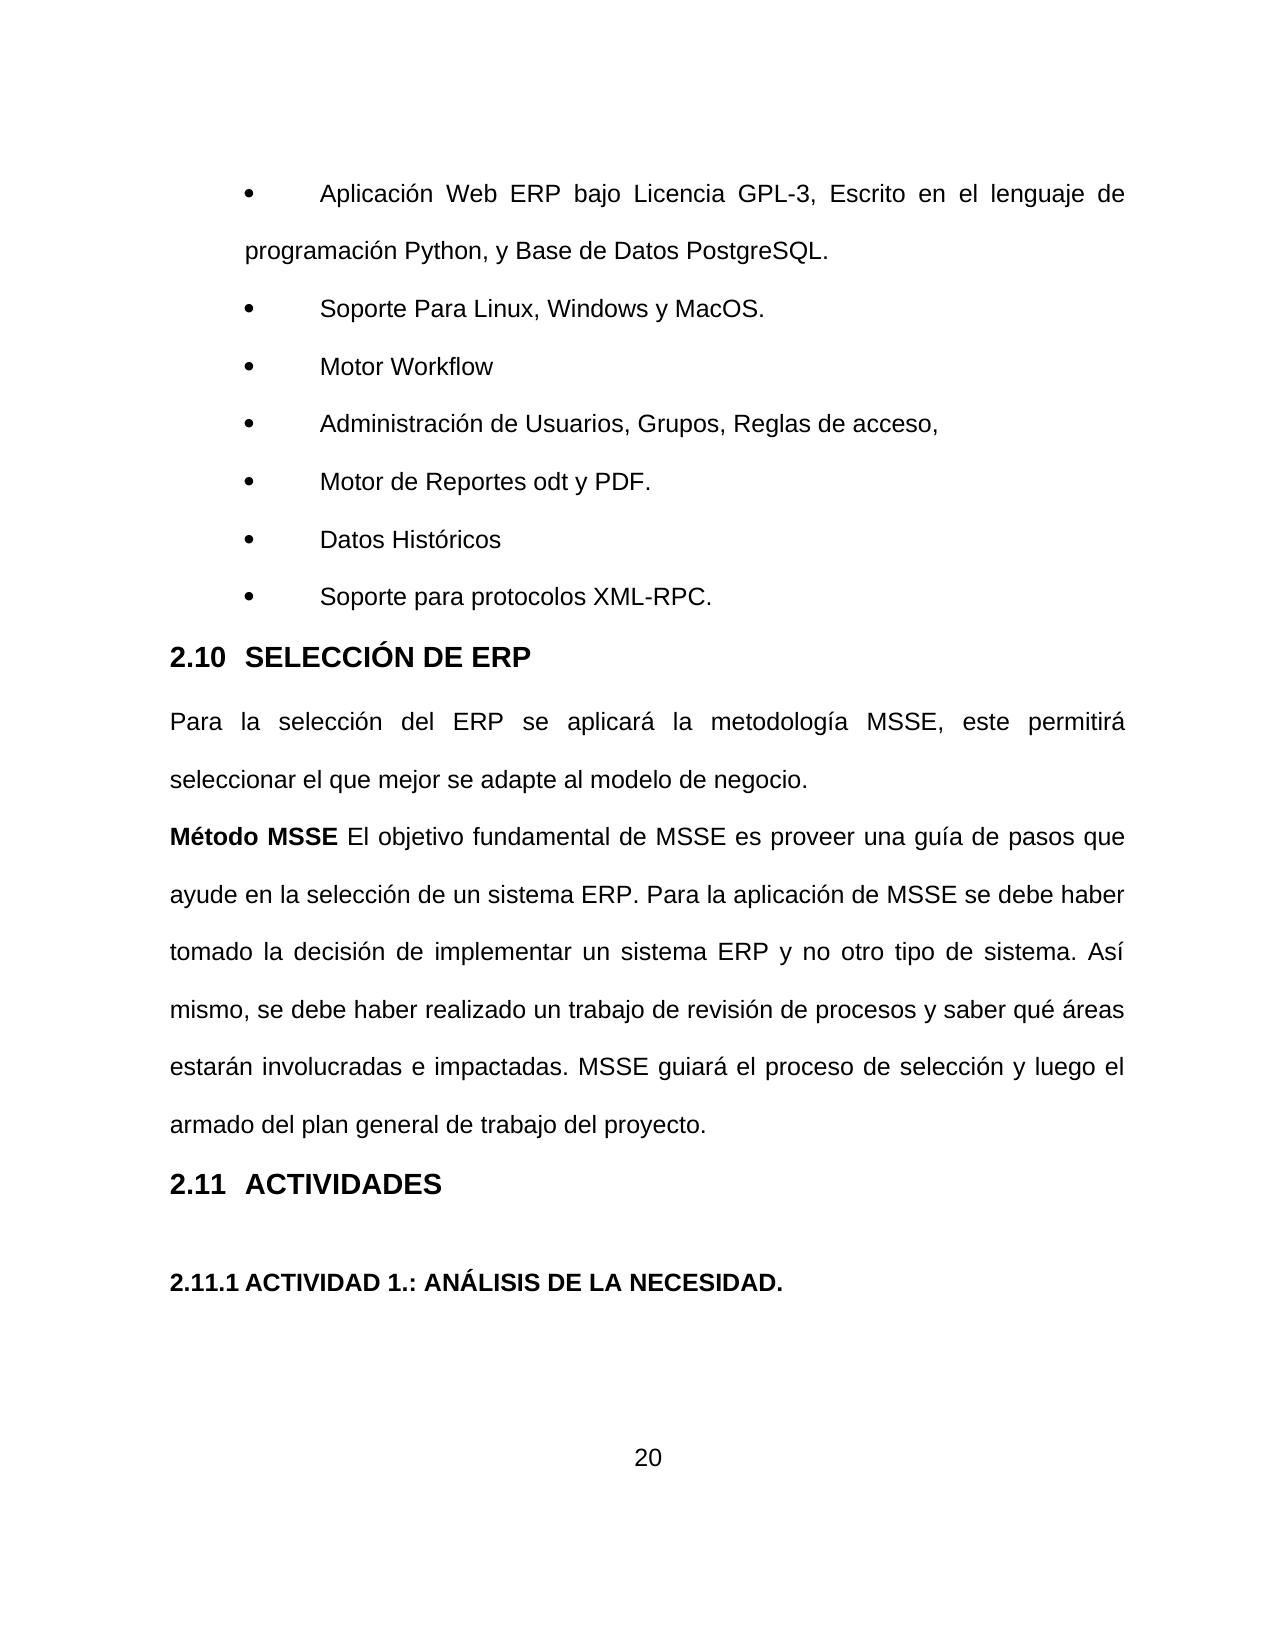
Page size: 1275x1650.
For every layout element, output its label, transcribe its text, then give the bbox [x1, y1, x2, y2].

list Datos Históricos [244, 525, 1126, 553]
list Soporte Para Linux, Windows y MacOS. [244, 294, 1126, 323]
subtitle Actividad 1.: Análisis de la Necesidad. [169, 1268, 1126, 1296]
list Soporte para protocolos XML-RPC. [244, 582, 1126, 611]
text Para la selección del ERP se aplicará la metodología MSSE, este permitirá seleccionar el que mejor se adapte al modelo de negocio. [169, 707, 1126, 793]
list Motor Workflow [244, 352, 1126, 380]
text Método MSSE El objetivo fundamental de MSSE es proveer una guía de pasos que ayude en la selección de un sistema ERP. Para la aplicación de MSSE se debe haber tomado la decisión de implementar un sistema ERP y no otro tipo de sistema. Así mismo, se debe haber realizado un trabajo de revisión de procesos y saber qué áreas estarán involucradas e impactadas. MSSE guiará el proceso de selección y luego el armado del plan general de trabajo del proyecto. [169, 822, 1126, 1138]
subtitle Actividades [169, 1167, 1126, 1201]
list Administración de Usuarios, Grupos, Reglas de acceso, [244, 409, 1126, 438]
subtitle Selección de ERP [169, 640, 1126, 674]
list Motor de Reportes odt y PDF. [244, 467, 1126, 496]
list Aplicación Web ERP bajo Licencia GPL-3, Escrito en el lenguaje de programación Python, y Base de Datos PostgreSQL. [244, 179, 1126, 265]
